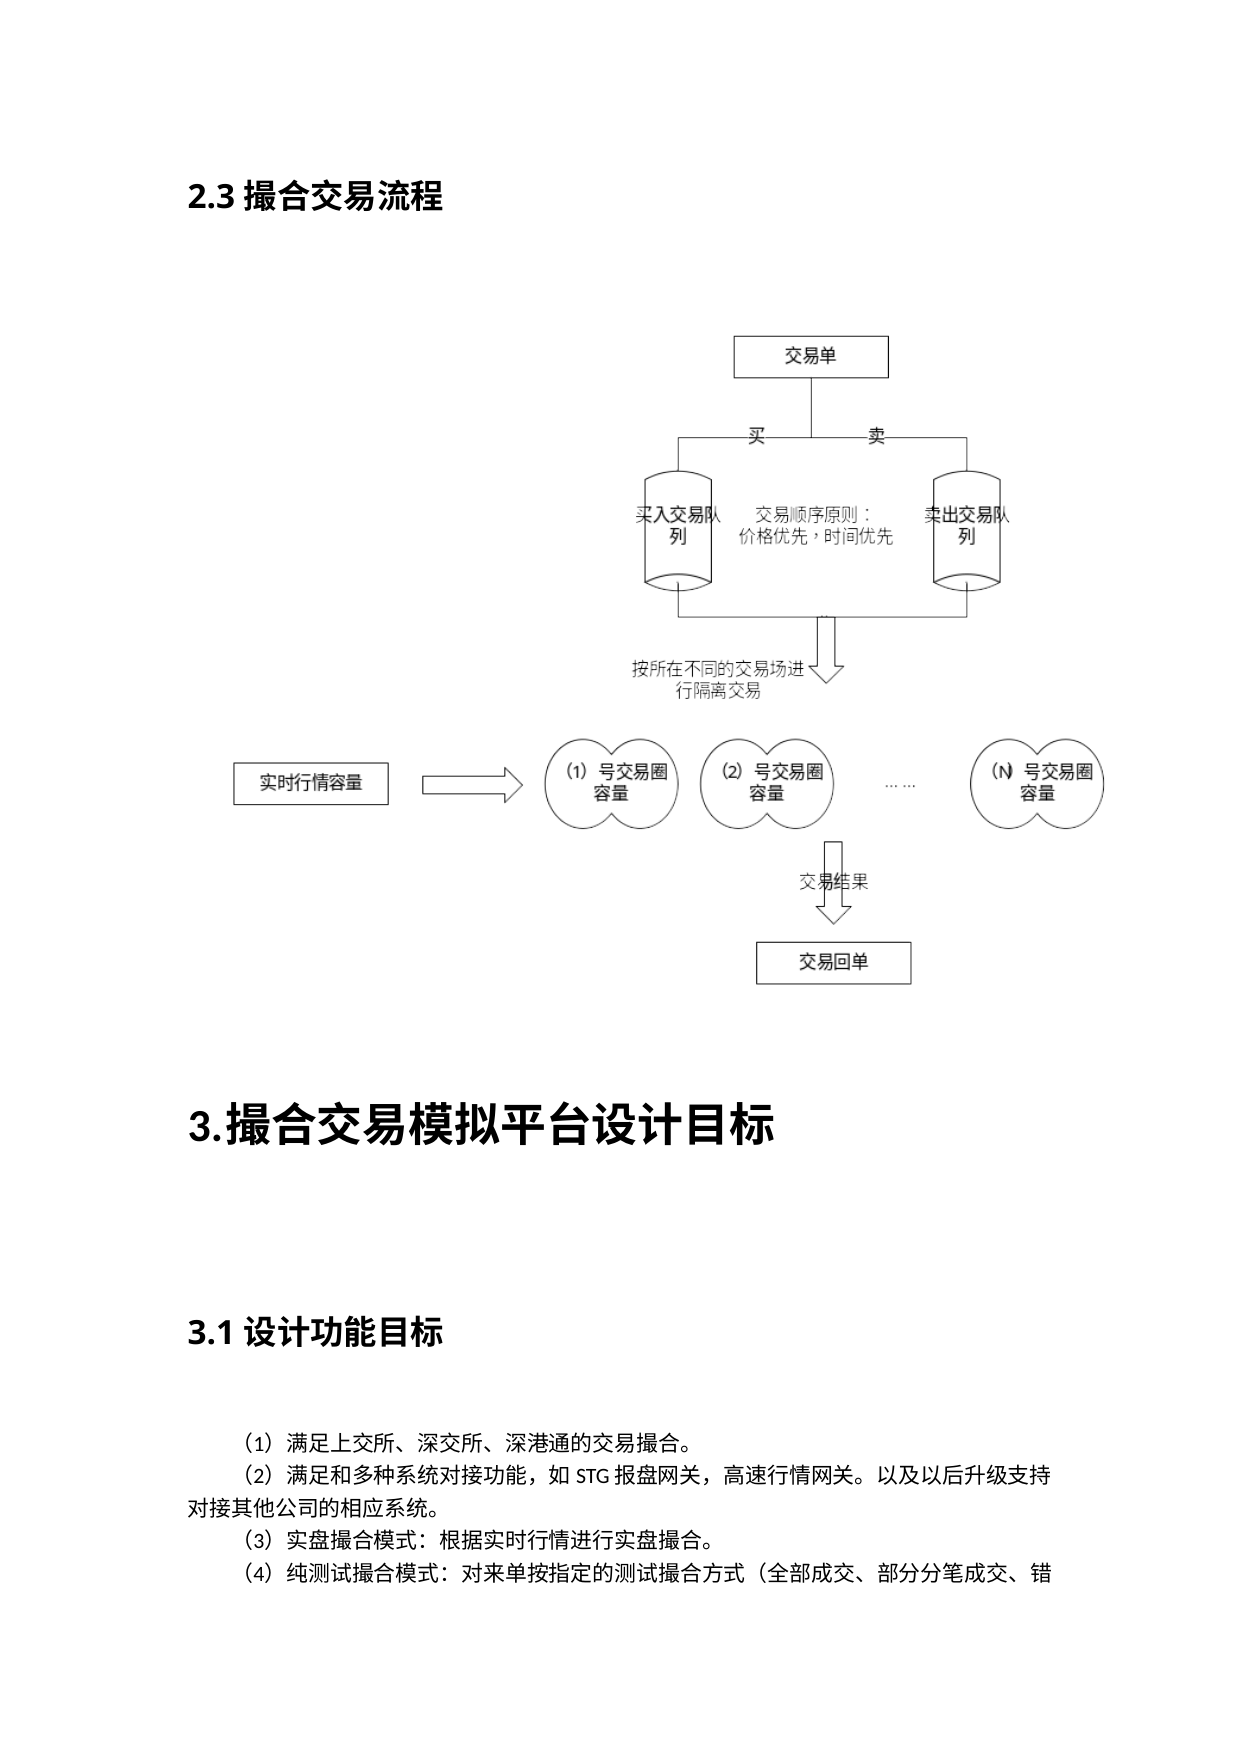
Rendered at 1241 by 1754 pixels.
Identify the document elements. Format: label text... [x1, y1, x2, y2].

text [187, 1555, 1053, 1588]
text （1）满足上交所、深交所、深港通的交易撮合。 [187, 1425, 1053, 1458]
subtitle 撮合交易模拟平台设计目标 [187, 1072, 1053, 1170]
text （3）实盘撮合模式：根据实时行情进行实盘撮合。 [187, 1523, 1053, 1555]
text （2）满足和多种系统对接功能，如STG报盘网关，高速行情网关。以及以后升级支持对接其他公司的相应系统。 [187, 1458, 1053, 1523]
subtitle 2.3 撮合交易流程 [187, 162, 1053, 227]
subtitle 3.1 设计功能目标 [187, 1298, 1053, 1363]
